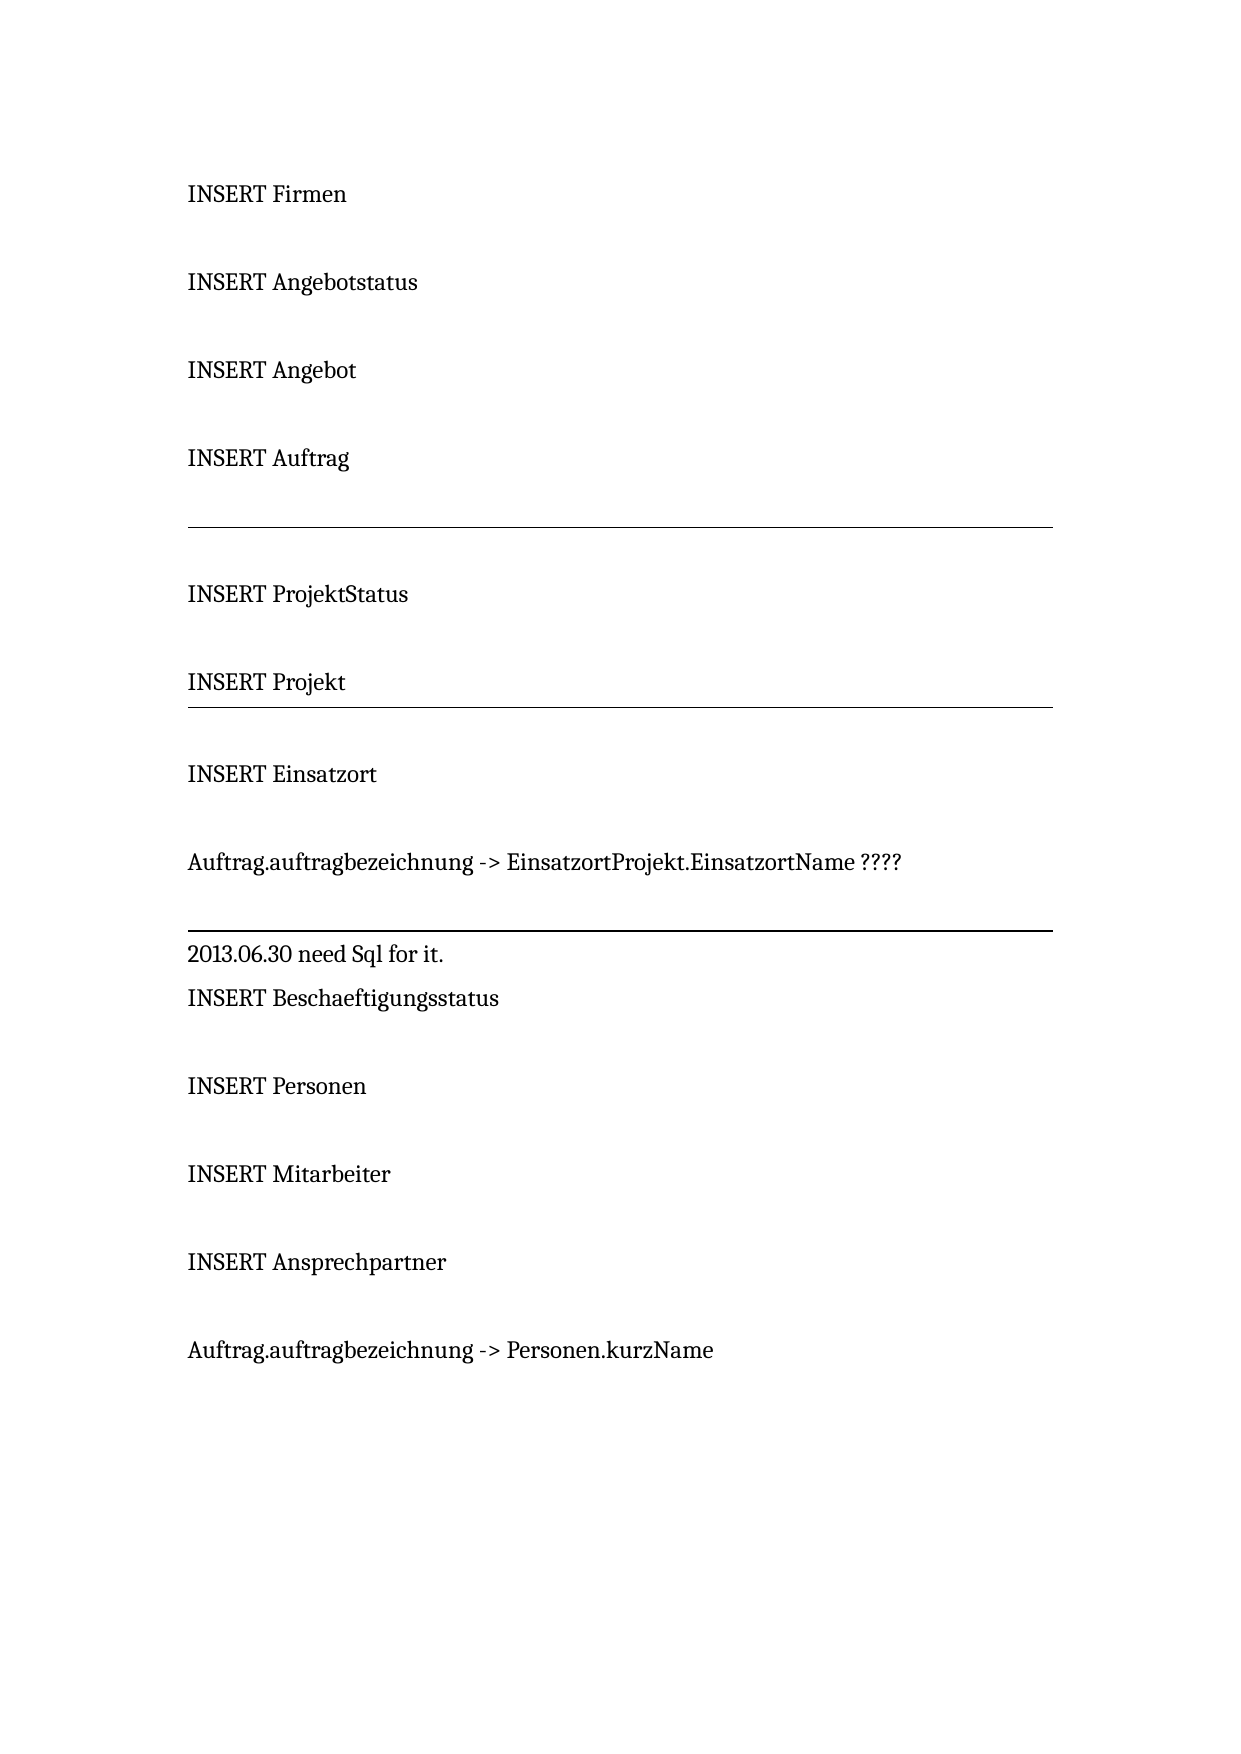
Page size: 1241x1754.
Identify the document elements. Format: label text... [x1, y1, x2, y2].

text 2013.06.30 need Sql for it. [187, 932, 1053, 976]
text INSERT Beschaeftigungsstatus [187, 976, 1053, 1020]
text INSERT Angebotstatus [187, 260, 1053, 304]
text INSERT Angebot [187, 348, 1053, 392]
text Auftrag.auftragbezeichnung -> EinsatzortProjekt.EinsatzortName ???? [187, 840, 1053, 884]
text INSERT Firmen [187, 172, 1053, 216]
text INSERT Personen [187, 1064, 1053, 1108]
text INSERT ProjektStatus [187, 572, 1053, 616]
text INSERT Ansprechpartner [187, 1240, 1053, 1284]
text INSERT Projekt [187, 660, 1053, 708]
text INSERT Auftrag [187, 436, 1053, 480]
text INSERT Einsatzort [187, 752, 1053, 796]
text Auftrag.auftragbezeichnung -> Personen.kurzName [187, 1328, 1053, 1373]
text INSERT Mitarbeiter [187, 1152, 1053, 1196]
